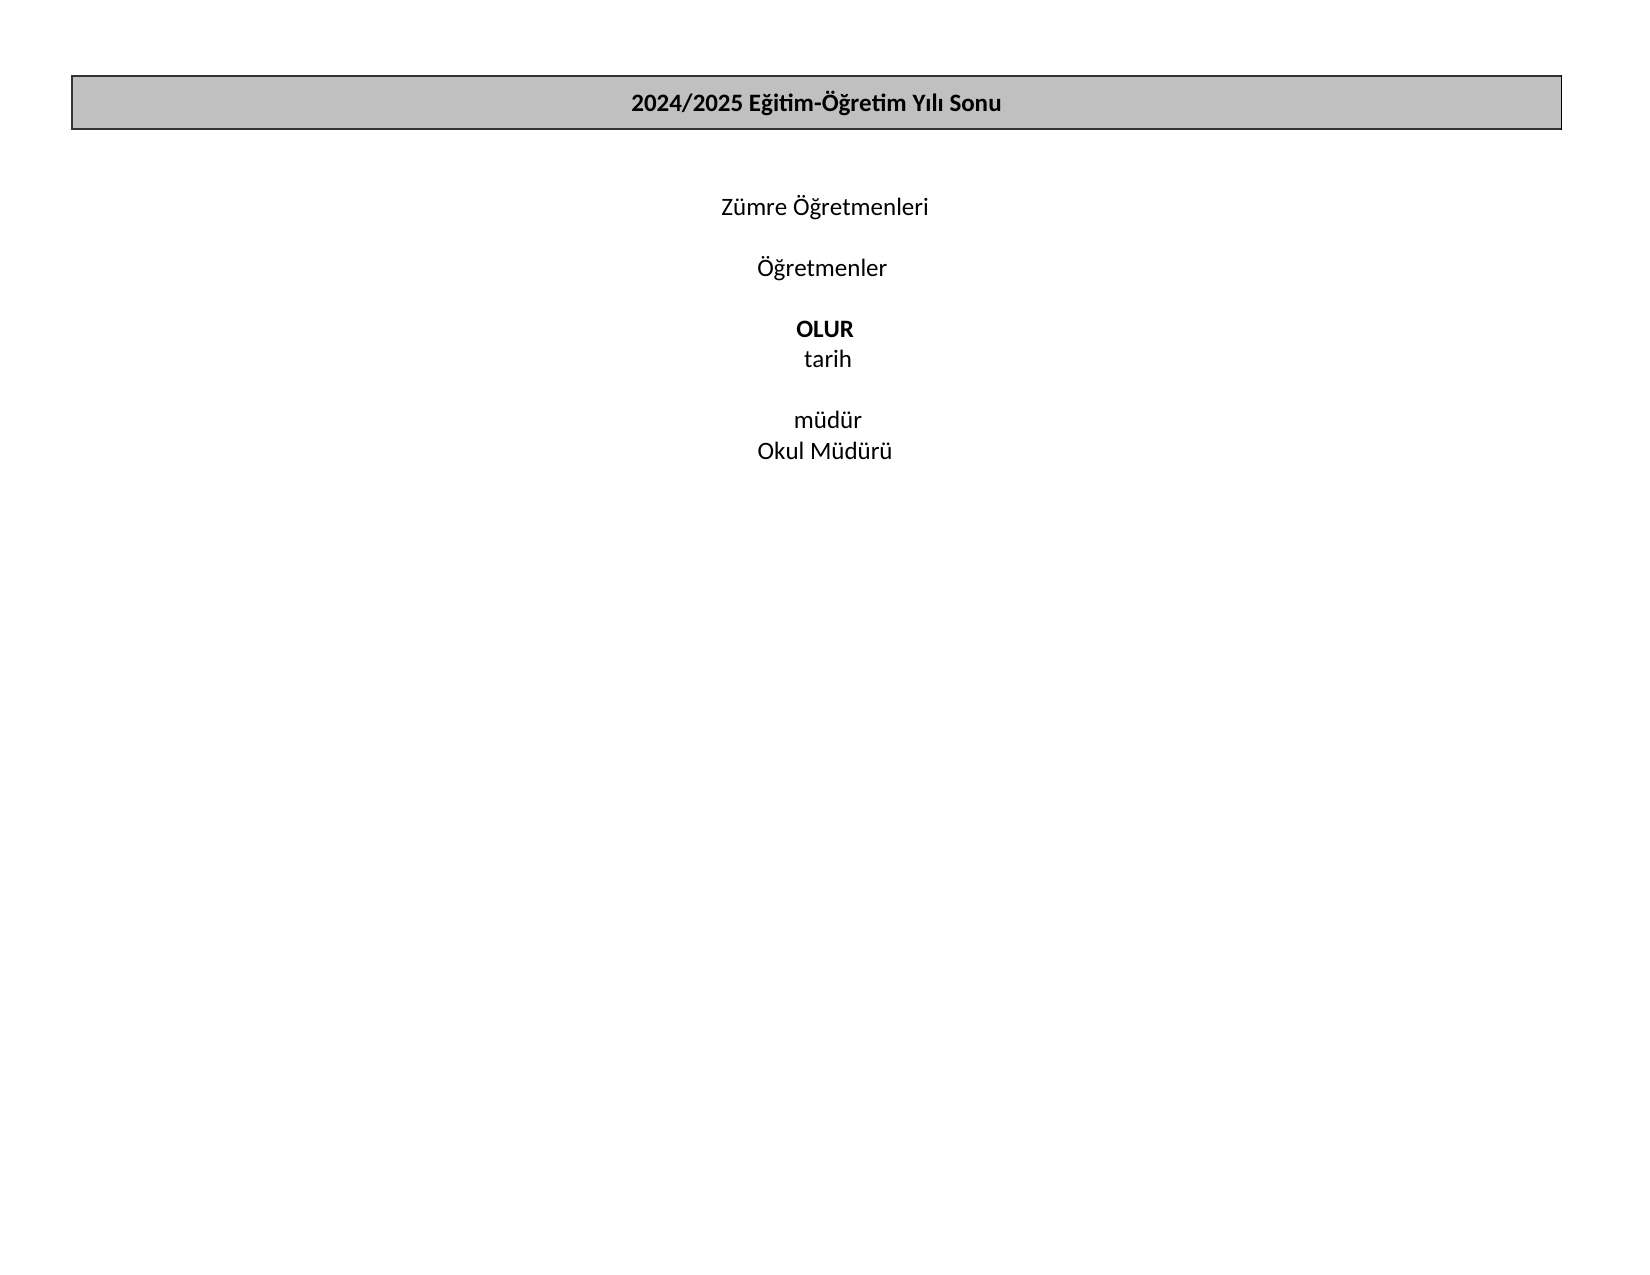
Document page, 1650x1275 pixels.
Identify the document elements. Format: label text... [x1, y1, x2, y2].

table_cell 2024/2025 Eğitim-Öğretim Yılı Sonu [73, 77, 1561, 128]
text OLUR [75, 282, 1575, 343]
text Zümre Öğretmenleri [75, 191, 1575, 221]
text Okul Müdürü [75, 435, 1575, 465]
